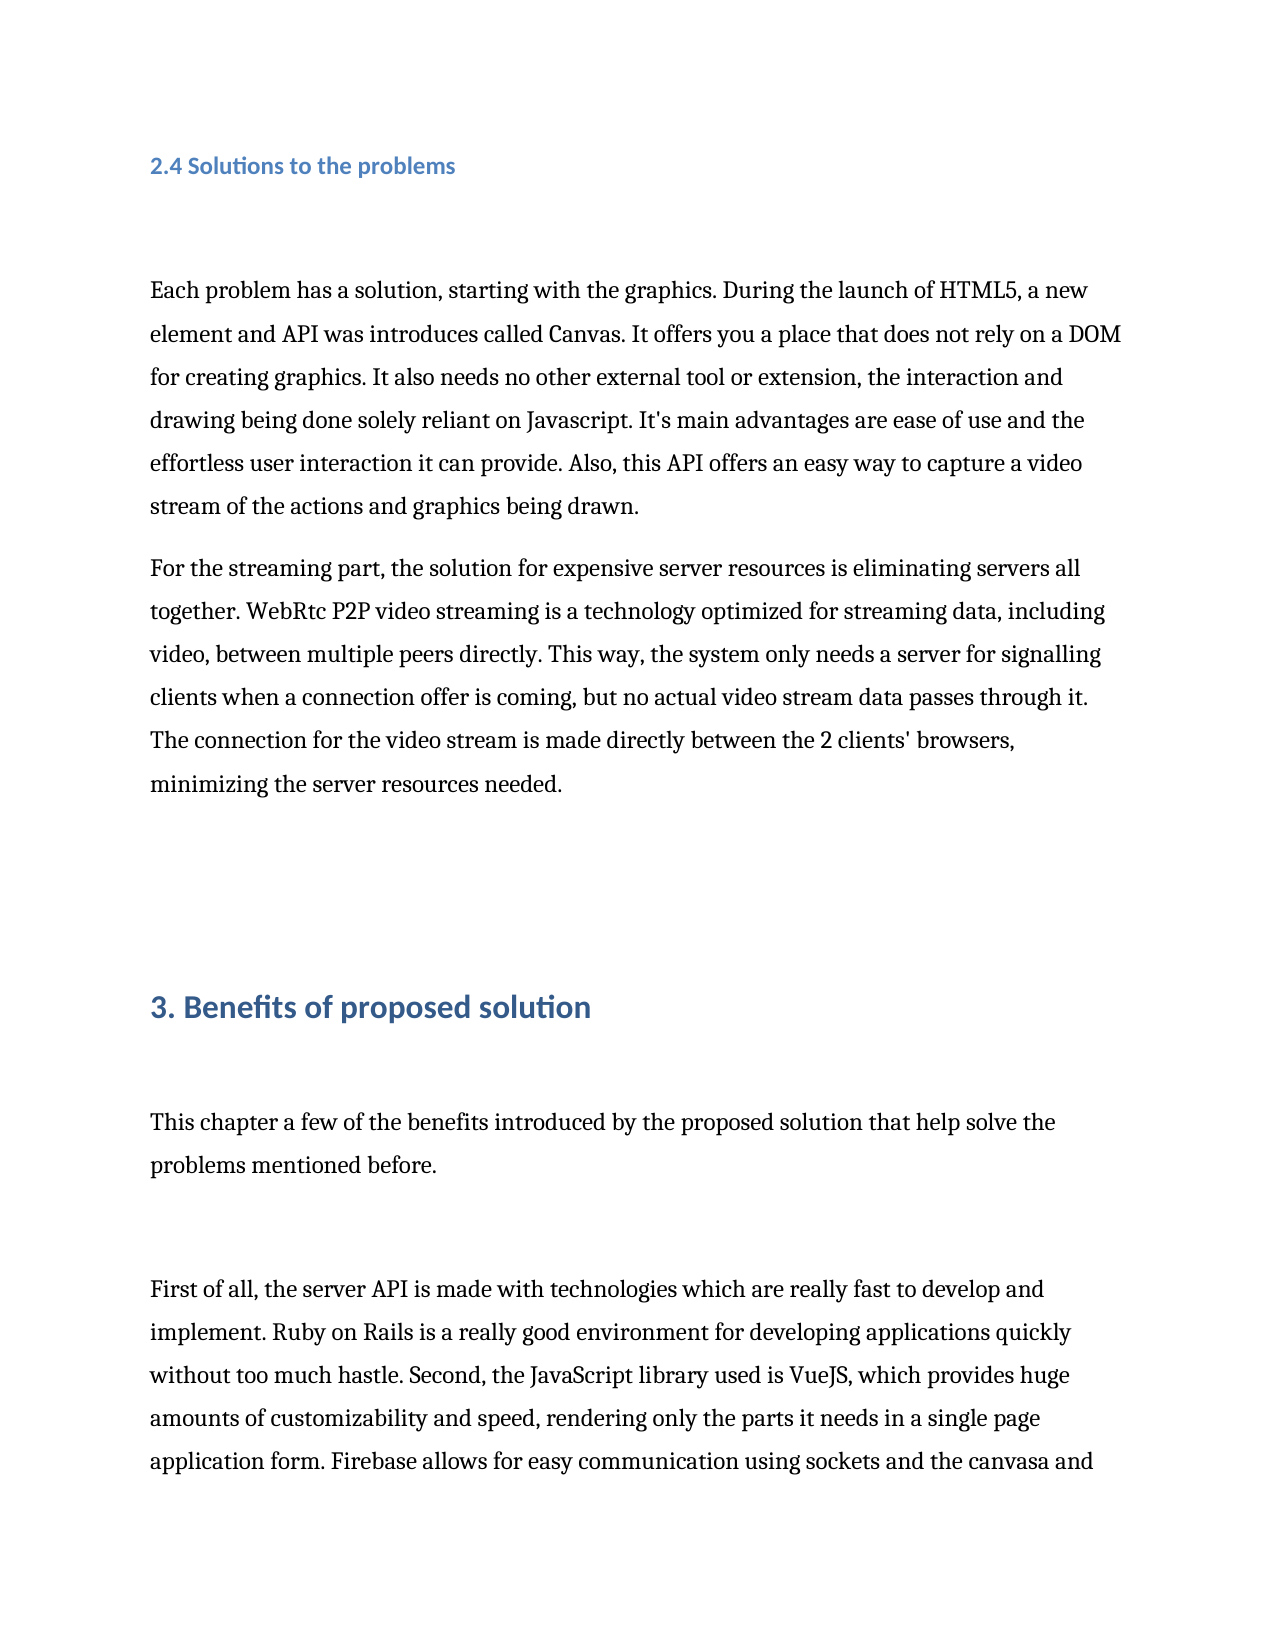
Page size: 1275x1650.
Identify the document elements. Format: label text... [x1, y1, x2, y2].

text Each problem has a solution, starting with the graphics. During the launch of HTML5, a new element and API was introduces called Canvas. It offers you a place that does not rely on a DOM for creating graphics. It also needs no other external tool or extension, the interaction and drawing being done solely reliant on Javascript. It's main advantages are ease of use and the effortless user interaction it can provide. Also, this API offers an easy way to capture a video stream of the actions and graphics being drawn. [150, 276, 1125, 521]
subtitle 2.4 Solutions to the problems [150, 150, 1125, 181]
text For the streaming part, the solution for expensive server resources is eliminating servers all together. WebRtc P2P video streaming is a technology optimized for streaming data, including video, between multiple peers directly. This way, the system only needs a server for signalling clients when a connection offer is coming, but no actual video stream data passes through it. The connection for the video stream is made directly between the 2 clients' browsers, minimizing the server resources needed. [150, 554, 1125, 798]
text This chapter a few of the benefits introduced by the proposed solution that help solve the problems mentioned before. [150, 1108, 1125, 1179]
subtitle 3. Benefits of proposed solution [150, 986, 1125, 1027]
